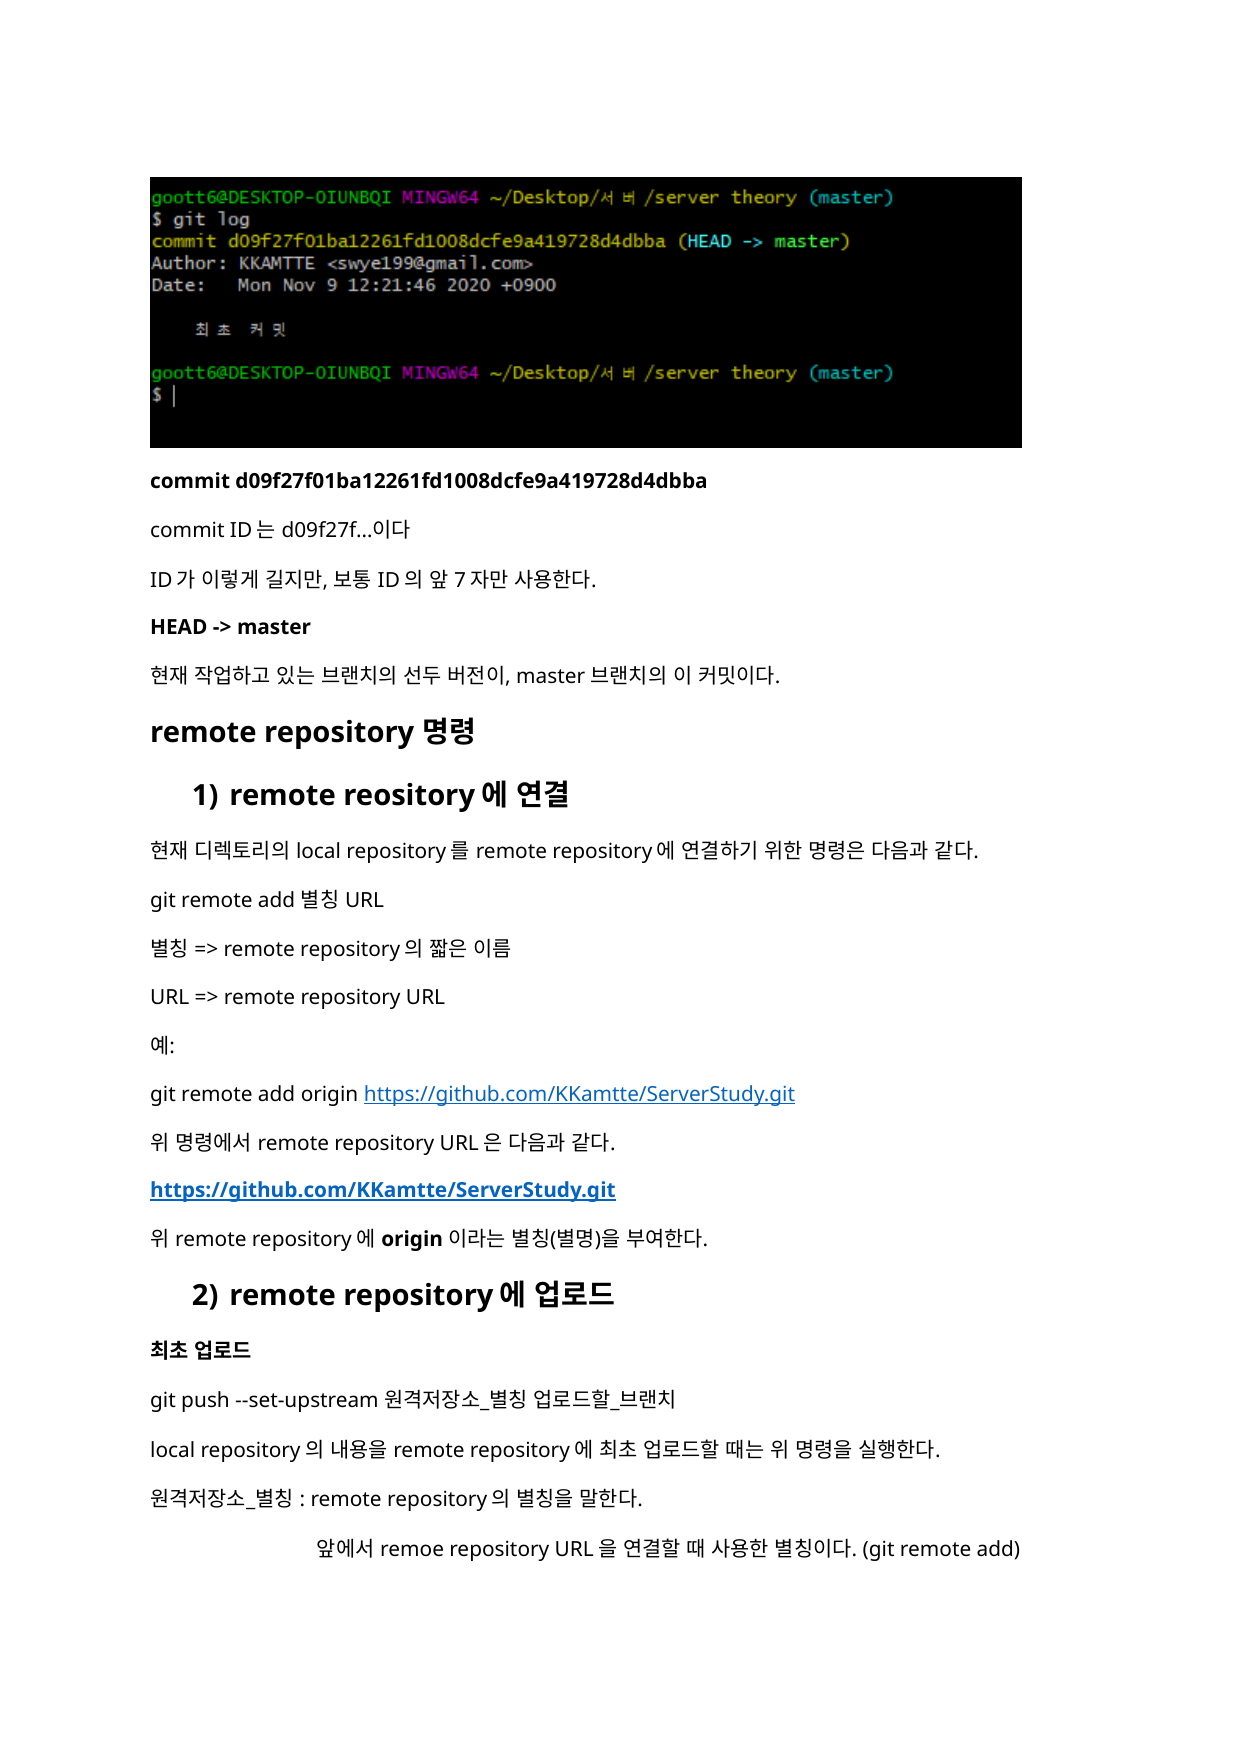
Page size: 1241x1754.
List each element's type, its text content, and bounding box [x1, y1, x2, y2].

text 원격저장소_별칭 : remote repository의 별칭을 말한다. [150, 1482, 1090, 1513]
text URL => remote repository URL [150, 982, 1090, 1010]
subtitle HEAD -> master [150, 612, 1090, 641]
text ID가 이렇게 길지만, 보통 ID의 앞 7자만 사용한다. [150, 563, 1090, 593]
text local repository의 내용을 remote repository에 최초 업로드할 때는 위 명령을 실행한다. [150, 1433, 1090, 1463]
text git remote add origin https://github.com/KKamtte/ServerStudy.git [150, 1079, 1090, 1107]
text https://github.com/KKamtte/ServerStudy.git [150, 1175, 1090, 1204]
subtitle remote repository에 업로드 [192, 1272, 1090, 1314]
picture [150, 177, 1022, 448]
text 현재 디렉토리의 local repository를 remote repository에 연결하기 위한 명령은 다음과 같다. [150, 834, 1090, 864]
subtitle remote repository 명령 [150, 709, 1090, 751]
subtitle remote reository에 연결 [192, 771, 1090, 814]
text 앞에서 remoe repository URL을 연결할 때 사용한 별칭이다. (git remote add) [150, 1532, 1090, 1562]
text 현재 작업하고 있는 브랜치의 선두 버전이, master 브랜치의 이 커밋이다. [150, 660, 1090, 690]
text 예: [150, 1029, 1090, 1059]
text 별칭 => remote repository의 짧은 이름 [150, 933, 1090, 963]
text commit ID는 d09f27f…이다 [150, 514, 1090, 544]
subtitle 최초 업로드 [150, 1334, 1090, 1364]
text 위 remote repository에 origin 이라는 별칭(별명)을 부여한다. [150, 1223, 1090, 1253]
subtitle commit d09f27f01ba12261fd1008dcfe9a419728d4dbba [150, 466, 1090, 495]
text 위 명령에서 remote repository URL은 다음과 같다. [150, 1126, 1090, 1156]
text git remote add 별칭 URL [150, 883, 1090, 913]
text git push --set-upstream 원격저장소_별칭 업로드할_브랜치 [150, 1384, 1090, 1414]
